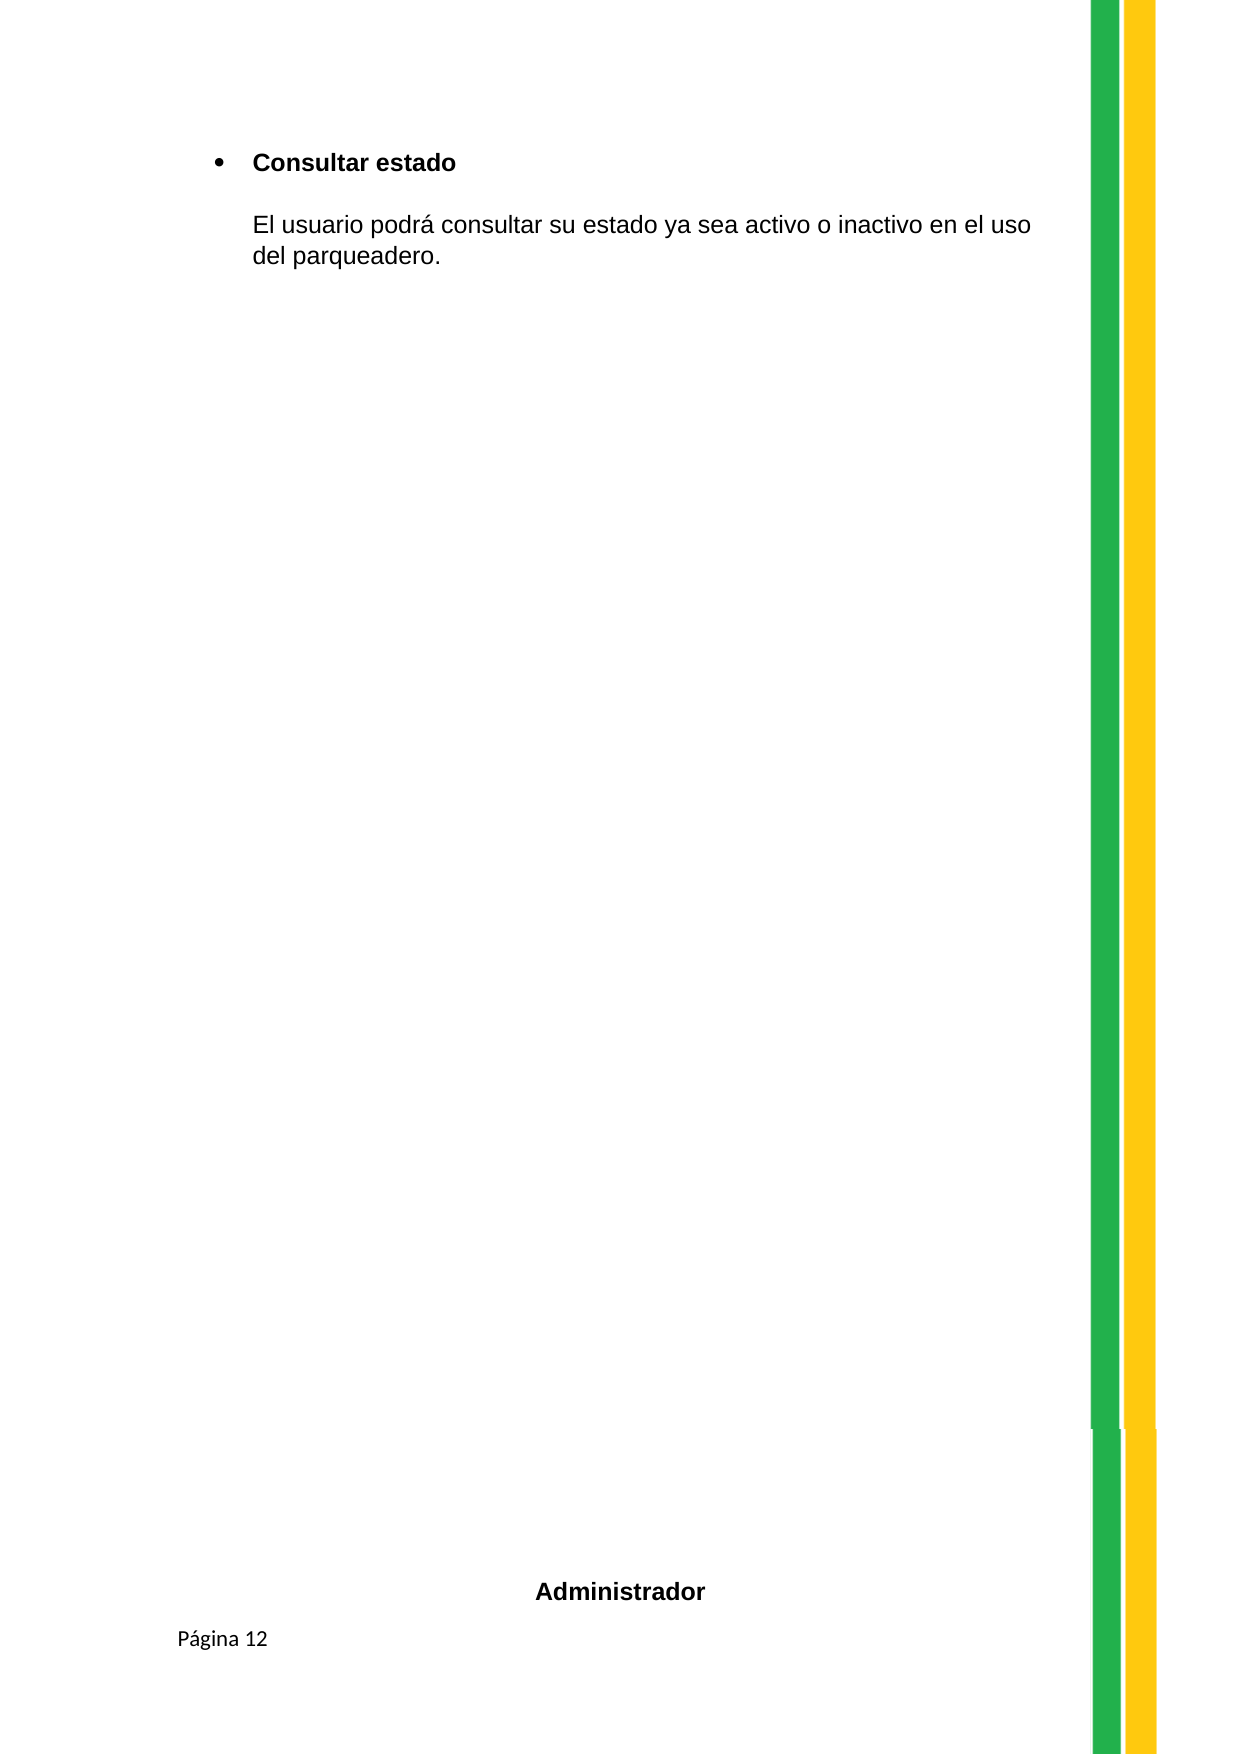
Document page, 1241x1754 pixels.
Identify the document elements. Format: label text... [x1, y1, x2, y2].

list El usuario podrá consultar su estado ya sea activo o inactivo en el uso del parqueadero. [252, 210, 1063, 269]
list Consultar estado [215, 148, 1063, 176]
text Administrador [177, 1577, 1063, 1605]
picture [1088, 0, 1160, 1754]
